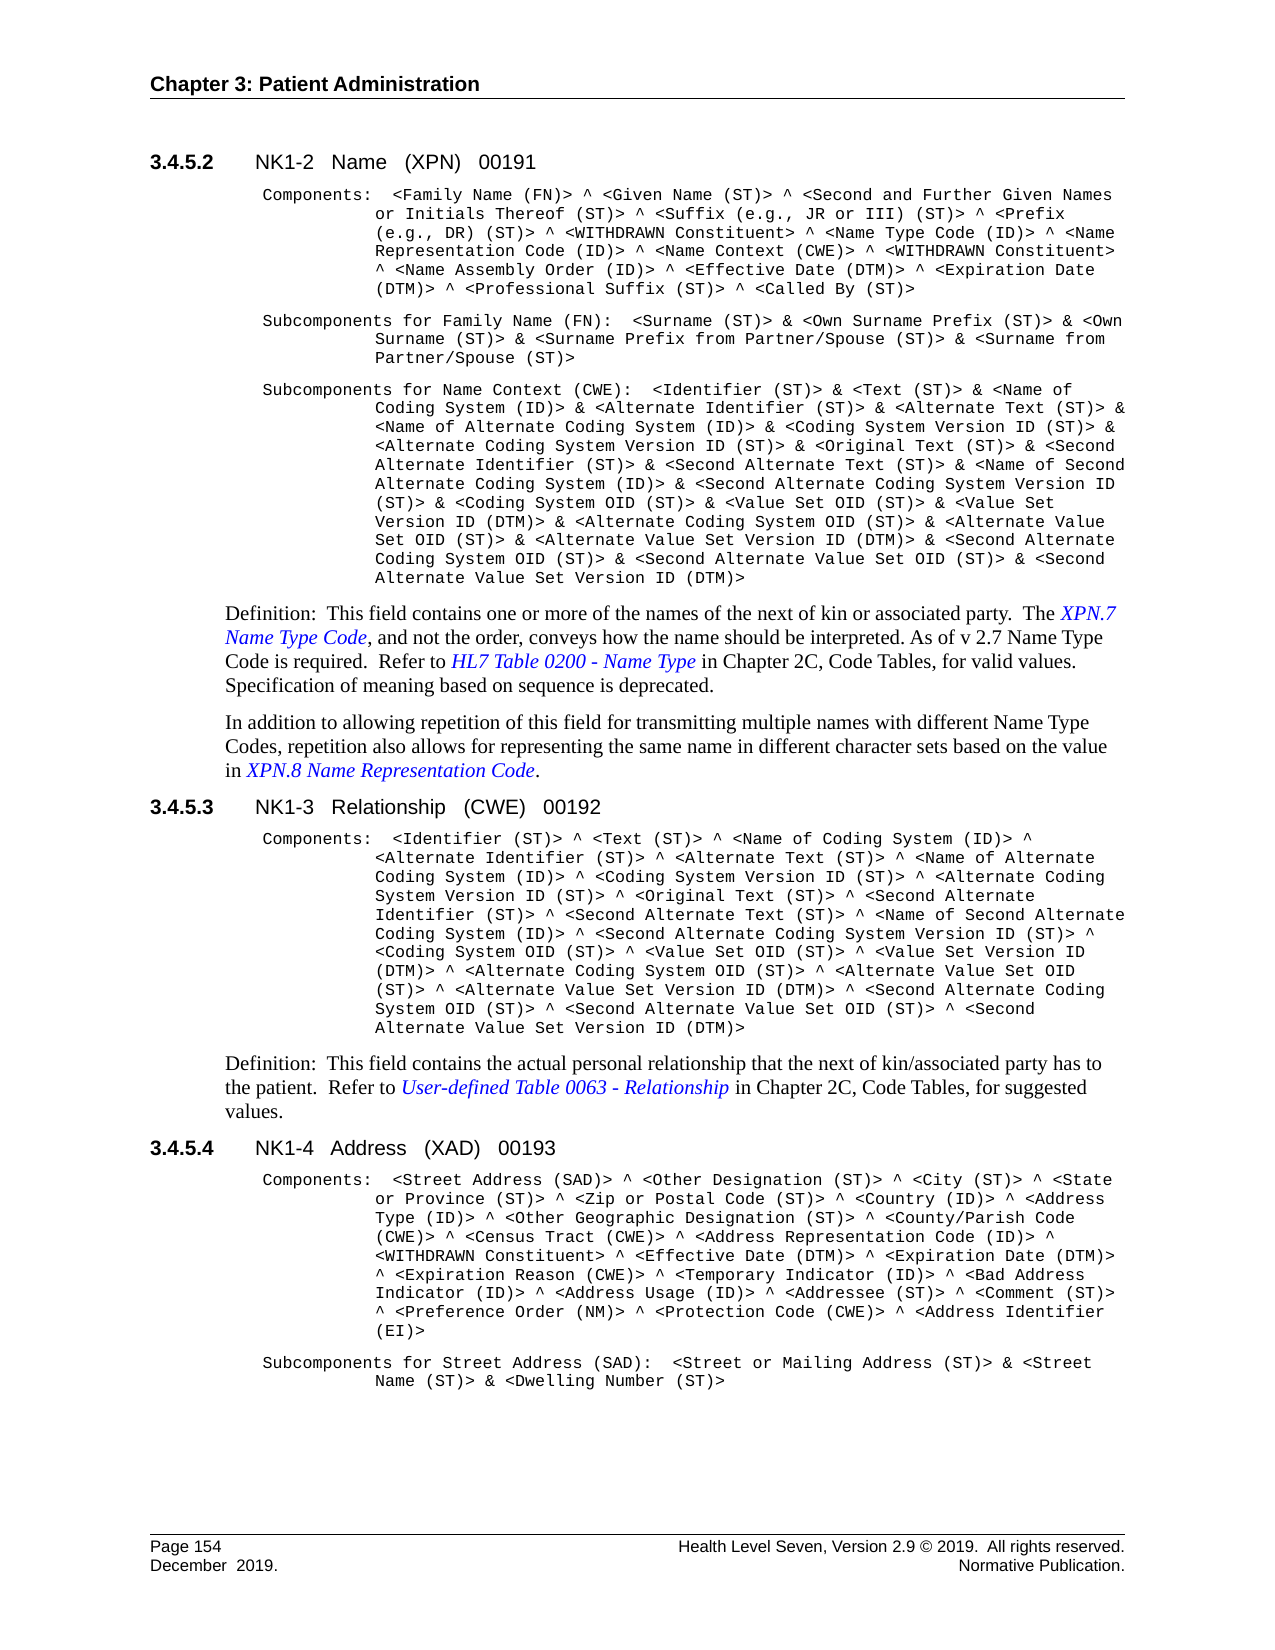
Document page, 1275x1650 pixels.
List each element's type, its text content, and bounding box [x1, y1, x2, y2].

subtitle NK1-4 Address (XAD) 00193 [150, 1136, 1125, 1159]
text Components: <Street Address (SAD)> ^ <Other Designation (ST)> ^ <City (ST)> ^ <State or Province (ST)> ^ <Zip or Postal Code (ST)> ^ <Country (ID)> ^ <Address Type (ID)> ^ <Other Geographic Designation (ST)> ^ <County/Parish Code (CWE)> ^ <Census Tract (CWE)> ^ <Address Representation Code (ID)> ^ <WITHDRAWN Constituent> ^ <Effective Date (DTM)> ^ <Expiration Date (DTM)> ^ <Expiration Reason (CWE)> ^ <Temporary Indicator (ID)> ^ <Bad Address Indicator (ID)> ^ <Address Usage (ID)> ^ <Addressee (ST)> ^ <Comment (ST)> ^ <Preference Order (NM)> ^ <Protection Code (CWE)> ^ <Address Identifier (EI)> [262, 1172, 1125, 1342]
text Subcomponents for Street Address (SAD): <Street or Mailing Address (ST)> & <Street Name (ST)> & <Dwelling Number (ST)> [262, 1354, 1125, 1392]
text Subcomponents for Family Name (FN): <Surname (ST)> & <Own Surname Prefix (ST)> & <Own Surname (ST)> & <Surname Prefix from Partner/Spouse (ST)> & <Surname from Partner/Spouse (ST)> [262, 312, 1125, 369]
subtitle NK1-3 Relationship (CWE) 00192 [150, 794, 1125, 818]
subtitle NK1-2 Name (XPN) 00191 [150, 150, 1125, 174]
text Definition: This field contains the actual personal relationship that the next of kin/associated party has to the patient. Refer to User-defined Table 0063 - Relationship in Chapter 2C, Code Tables, for suggested values. [225, 1051, 1125, 1123]
text Definition: This field contains one or more of the names of the next of kin or associated party. The XPN.7 Name Type Code, and not the order, conveys how the name should be interpreted. As of v 2.7 Name Type Code is required. Refer to HL7 Table 0200 - Name Type in Chapter 2C, Code Tables, for valid values. Specification of meaning based on sequence is deprecated. [225, 601, 1125, 697]
text In addition to allowing repetition of this field for transmitting multiple names with different Name Type Codes, repetition also allows for representing the same name in different character sets based on the value in XPN.8 Name Representation Code. [225, 710, 1125, 782]
text Components: <Identifier (ST)> ^ <Text (ST)> ^ <Name of Coding System (ID)> ^ <Alternate Identifier (ST)> ^ <Alternate Text (ST)> ^ <Name of Alternate Coding System (ID)> ^ <Coding System Version ID (ST)> ^ <Alternate Coding System Version ID (ST)> ^ <Original Text (ST)> ^ <Second Alternate Identifier (ST)> ^ <Second Alternate Text (ST)> ^ <Name of Second Alternate Coding System (ID)> ^ <Second Alternate Coding System Version ID (ST)> ^ <Coding System OID (ST)> ^ <Value Set OID (ST)> ^ <Value Set Version ID (DTM)> ^ <Alternate Coding System OID (ST)> ^ <Alternate Value Set OID (ST)> ^ <Alternate Value Set Version ID (DTM)> ^ <Second Alternate Coding System OID (ST)> ^ <Second Alternate Value Set OID (ST)> ^ <Second Alternate Value Set Version ID (DTM)> [262, 831, 1125, 1038]
text Components: <Family Name (FN)> ^ <Given Name (ST)> ^ <Second and Further Given Names or Initials Thereof (ST)> ^ <Suffix (e.g., JR or III) (ST)> ^ <Prefix (e.g., DR) (ST)> ^ <WITHDRAWN Constituent> ^ <Name Type Code (ID)> ^ <Name Representation Code (ID)> ^ <Name Context (CWE)> ^ <WITHDRAWN Constituent> ^ <Name Assembly Order (ID)> ^ <Effective Date (DTM)> ^ <Expiration Date (DTM)> ^ <Professional Suffix (ST)> ^ <Called By (ST)> [262, 186, 1125, 299]
text Subcomponents for Name Context (CWE): <Identifier (ST)> & <Text (ST)> & <Name of Coding System (ID)> & <Alternate Identifier (ST)> & <Alternate Text (ST)> & <Name of Alternate Coding System (ID)> & <Coding System Version ID (ST)> & <Alternate Coding System Version ID (ST)> & <Original Text (ST)> & <Second Alternate Identifier (ST)> & <Second Alternate Text (ST)> & <Name of Second Alternate Coding System (ID)> & <Second Alternate Coding System Version ID (ST)> & <Coding System OID (ST)> & <Value Set OID (ST)> & <Value Set Version ID (DTM)> & <Alternate Coding System OID (ST)> & <Alternate Value Set OID (ST)> & <Alternate Value Set Version ID (DTM)> & <Second Alternate Coding System OID (ST)> & <Second Alternate Value Set OID (ST)> & <Second Alternate Value Set Version ID (DTM)> [262, 381, 1125, 588]
